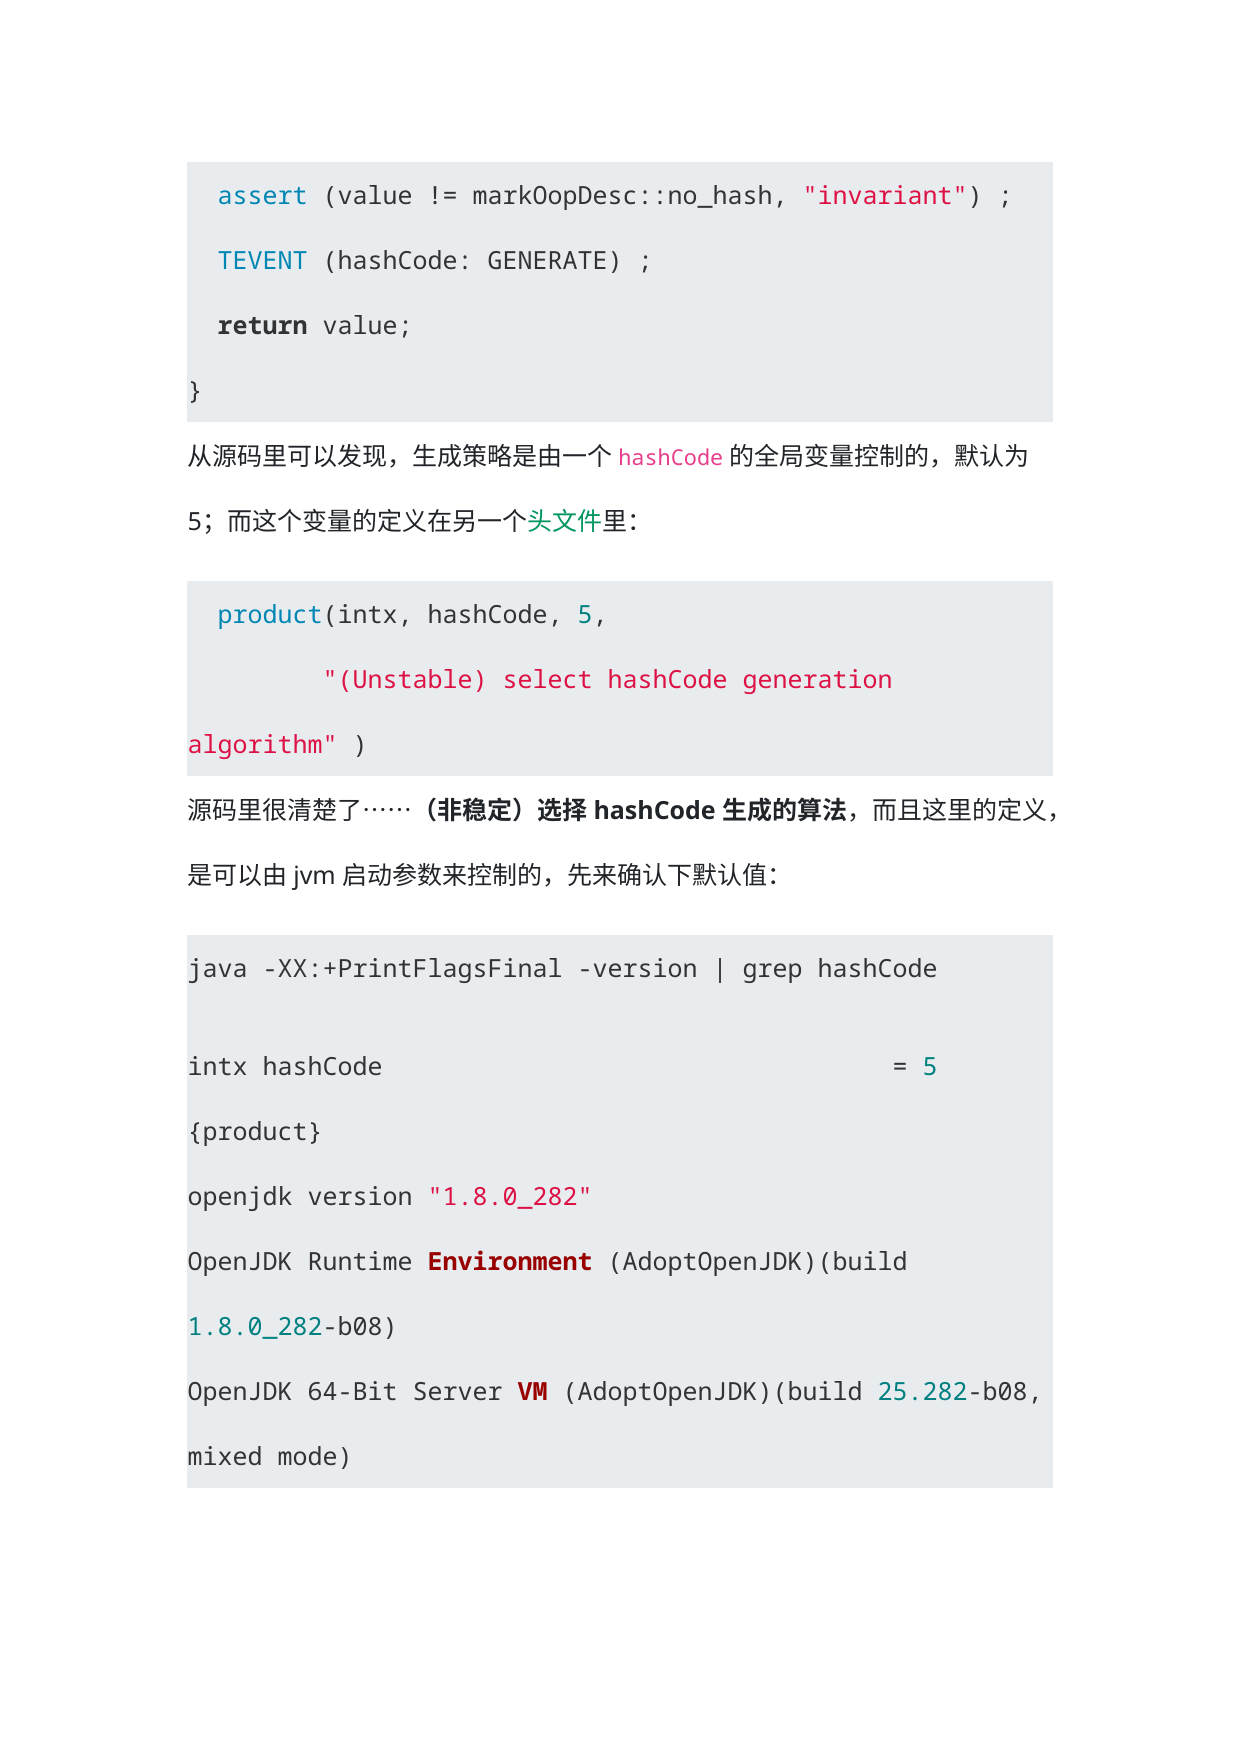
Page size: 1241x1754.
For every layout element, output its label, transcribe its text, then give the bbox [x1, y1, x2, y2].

text product(intx, hashCode, 5, [187, 581, 1053, 646]
text } [187, 357, 1053, 422]
text openjdk version "1.8.0_282" [187, 1163, 1053, 1228]
text OpenJDK 64-Bit Server VM (AdoptOpenJDK)(build 25.282-b08, mixed mode) [187, 1358, 1053, 1488]
text assert (value != markOopDesc::no_hash, "invariant") ; [187, 162, 1053, 227]
text "(Unstable) select hashCode generation algorithm" ) [187, 646, 1053, 776]
text java -XX:+PrintFlagsFinal -version | grep hashCode [187, 935, 1053, 1000]
text 源码里很清楚了……（非稳定）选择 hashCode 生成的算法，而且这里的定义，是可以由 jvm 启动参数来控制的，先来确认下默认值： [187, 776, 1053, 906]
text return value; [187, 292, 1053, 357]
text TEVENT (hashCode: GENERATE) ; [187, 227, 1053, 292]
text 从源码里可以发现，生成策略是由一个 hashCode 的全局变量控制的，默认为5；而这个变量的定义在另一个头文件里： [187, 422, 1053, 552]
text OpenJDK Runtime Environment (AdoptOpenJDK)(build 1.8.0_282-b08) [187, 1228, 1053, 1358]
text intx hashCode = 5 {product} [187, 1033, 1053, 1163]
